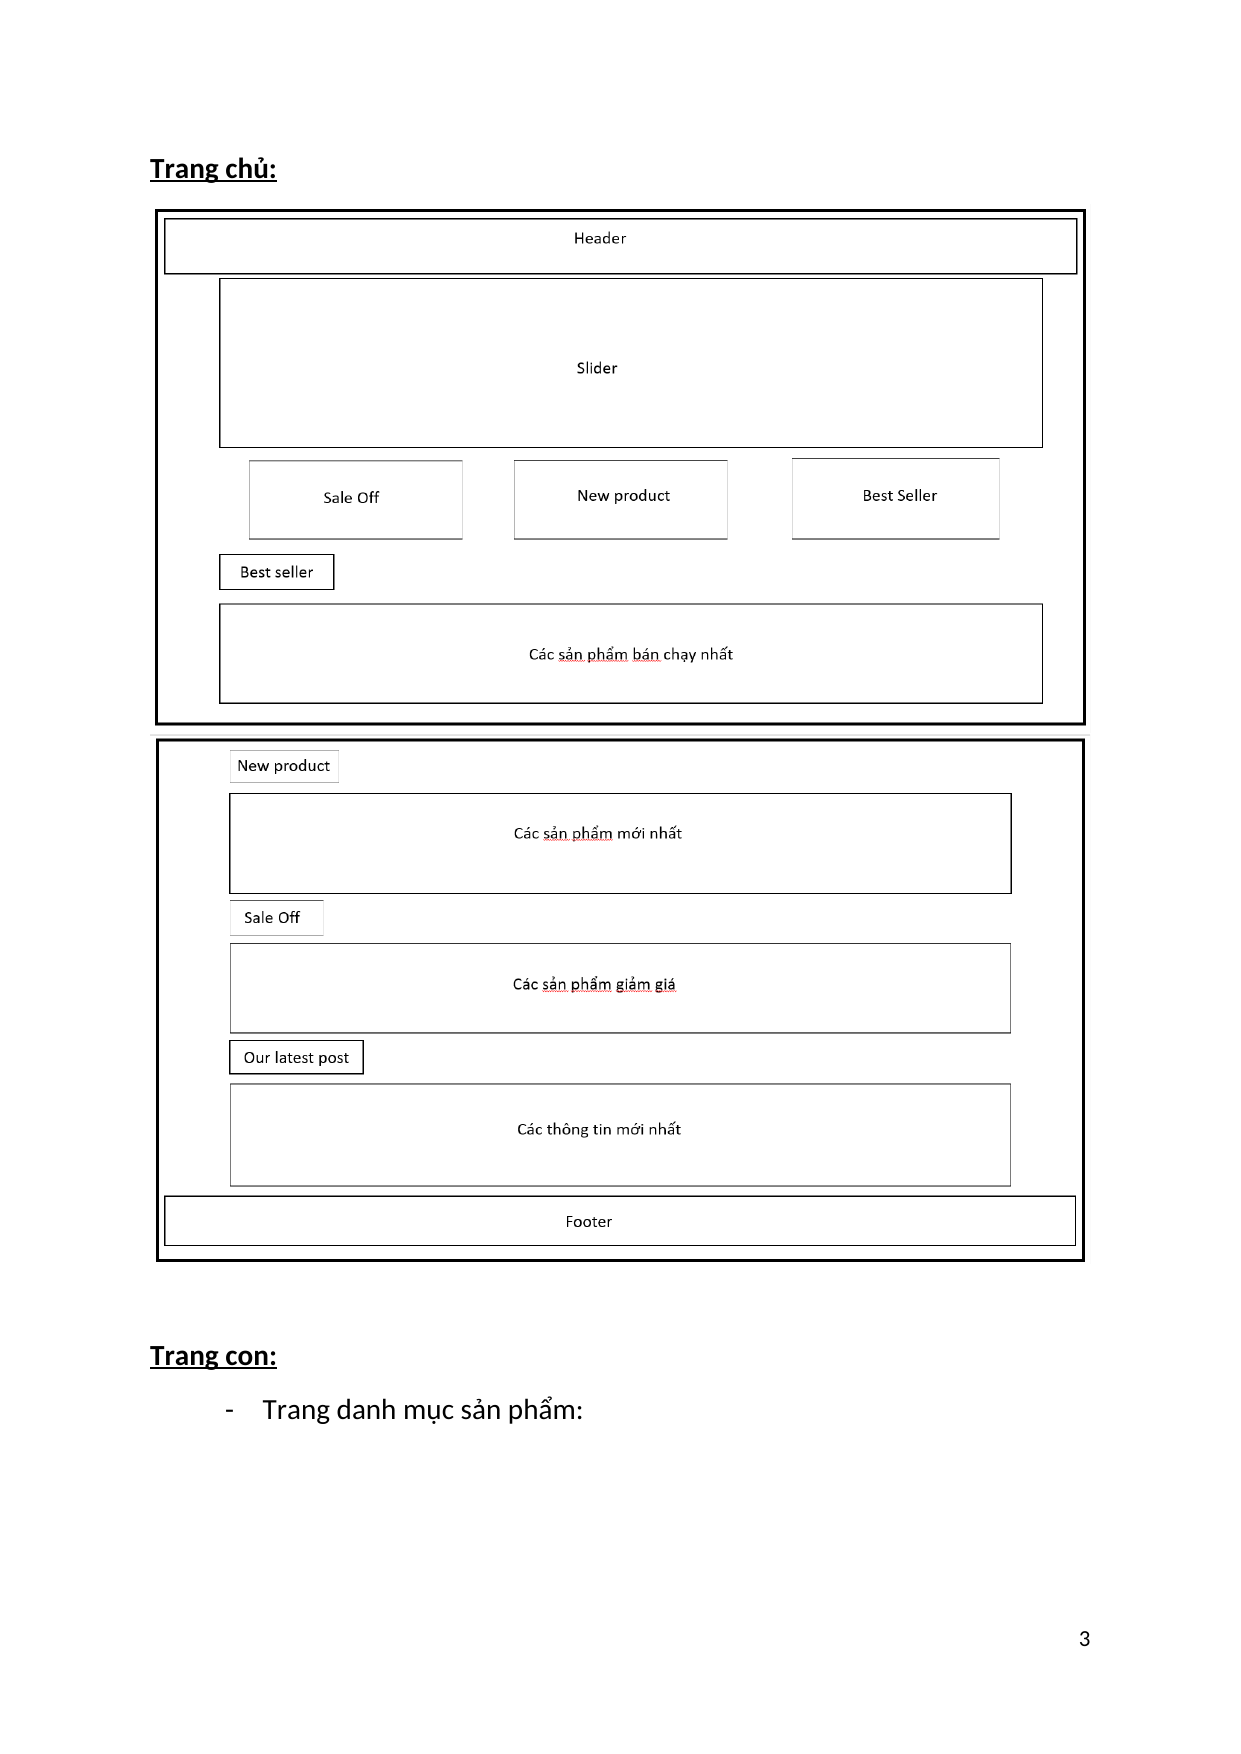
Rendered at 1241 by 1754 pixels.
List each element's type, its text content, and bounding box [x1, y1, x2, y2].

text Trang con: [150, 1337, 1090, 1372]
list Trang danh mục sản phẩm: [225, 1391, 1090, 1427]
picture [150, 734, 1091, 1264]
text Trang chủ: [150, 150, 1090, 186]
picture [150, 204, 1091, 733]
